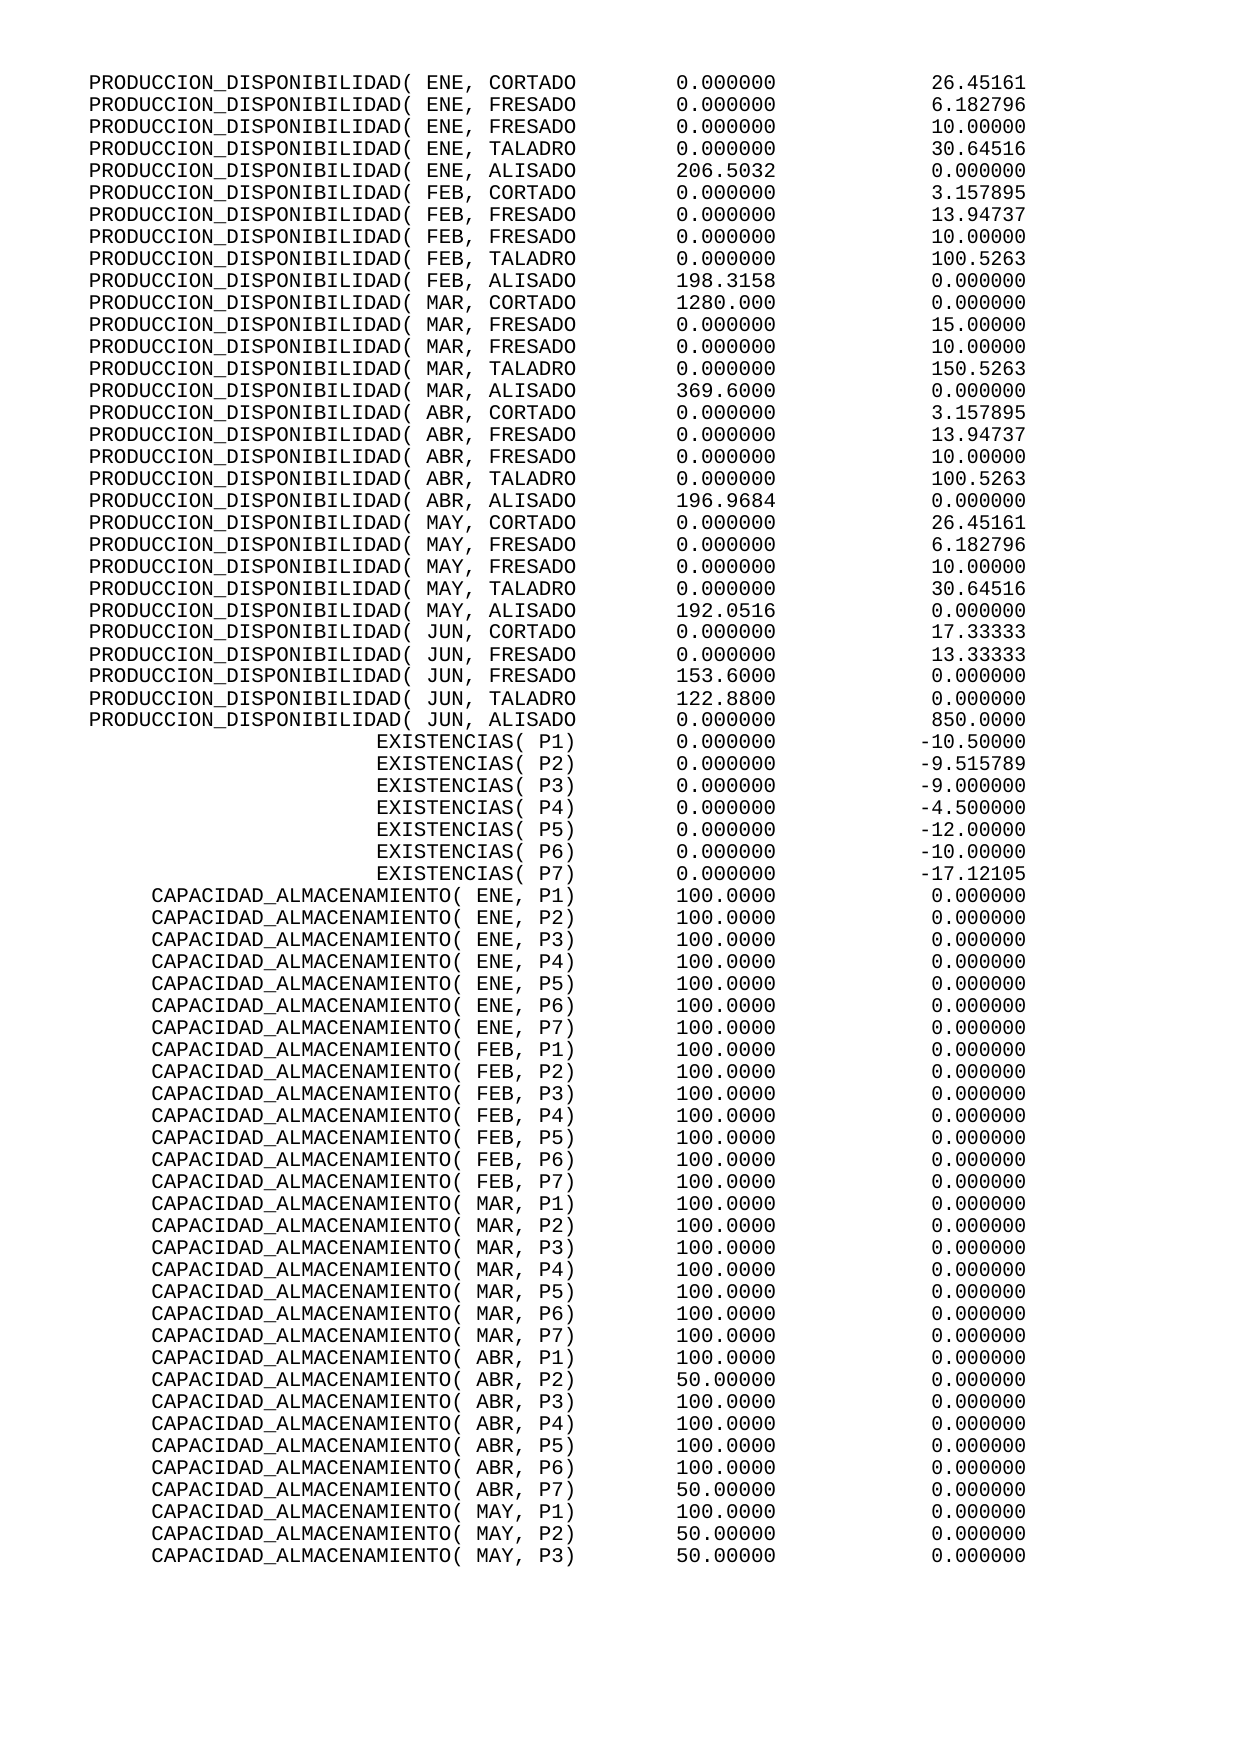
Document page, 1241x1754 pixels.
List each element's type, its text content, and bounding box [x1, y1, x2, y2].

table_cell 0.000000 [845, 1502, 1031, 1524]
table_cell CAPACIDAD_ALMACENAMIENTO( MAY, P1) [83, 1502, 626, 1524]
table_cell 0.000000 [626, 733, 844, 755]
table_cell 100.0000 [626, 1458, 844, 1480]
table_cell 100.0000 [626, 1217, 844, 1238]
table_cell 100.0000 [626, 1195, 844, 1217]
table_cell 0.000000 [626, 623, 844, 645]
table_cell PRODUCCION_DISPONIBILIDAD( MAR, TALADRO [83, 359, 626, 381]
table_cell CAPACIDAD_ALMACENAMIENTO( MAR, P2) [83, 1217, 626, 1238]
table_cell 0.000000 [845, 1239, 1031, 1261]
table_cell CAPACIDAD_ALMACENAMIENTO( ENE, P7) [83, 1019, 626, 1041]
table_cell 0.000000 [626, 469, 844, 491]
table_cell CAPACIDAD_ALMACENAMIENTO( ENE, P1) [83, 887, 626, 909]
table_cell PRODUCCION_DISPONIBILIDAD( MAR, FRESADO [83, 338, 626, 359]
table_cell CAPACIDAD_ALMACENAMIENTO( MAR, P4) [83, 1261, 626, 1282]
table_cell -17.12105 [845, 865, 1031, 887]
table_cell 0.000000 [845, 975, 1031, 997]
table_cell 150.5263 [845, 359, 1031, 381]
table_cell 0.000000 [626, 315, 844, 337]
table_cell 100.0000 [626, 1502, 844, 1524]
table_cell -9.000000 [845, 777, 1031, 799]
table_cell CAPACIDAD_ALMACENAMIENTO( ENE, P5) [83, 975, 626, 997]
table_cell 0.000000 [845, 909, 1031, 931]
table_cell 100.5263 [845, 250, 1031, 271]
table_cell 100.0000 [626, 953, 844, 975]
table_cell 1280.000 [626, 294, 844, 315]
table_cell -10.00000 [845, 843, 1031, 865]
table_cell 50.00000 [626, 1546, 844, 1569]
table_header 26.45161 [845, 73, 1031, 96]
table_cell PRODUCCION_DISPONIBILIDAD( FEB, FRESADO [83, 228, 626, 249]
table_cell 0.000000 [626, 184, 844, 206]
table_cell 0.000000 [845, 1305, 1031, 1326]
table_cell 50.00000 [626, 1524, 844, 1546]
table_cell 30.64516 [845, 140, 1031, 162]
table_cell 100.5263 [845, 469, 1031, 491]
table_cell 0.000000 [845, 1283, 1031, 1304]
table_cell PRODUCCION_DISPONIBILIDAD( FEB, CORTADO [83, 184, 626, 206]
table_cell 30.64516 [845, 579, 1031, 601]
table_cell EXISTENCIAS( P4) [83, 799, 626, 821]
table_cell CAPACIDAD_ALMACENAMIENTO( FEB, P1) [83, 1041, 626, 1063]
table_cell 0.000000 [626, 579, 844, 601]
table_cell PRODUCCION_DISPONIBILIDAD( MAY, CORTADO [83, 513, 626, 535]
table_cell 0.000000 [845, 271, 1031, 293]
table_cell 0.000000 [845, 1393, 1031, 1414]
table_cell 100.0000 [626, 1173, 844, 1194]
table_cell 0.000000 [845, 1107, 1031, 1129]
table_header 0.000000 [626, 73, 844, 96]
table_cell 100.0000 [626, 1019, 844, 1041]
table_cell EXISTENCIAS( P6) [83, 843, 626, 865]
table_cell 100.0000 [626, 1326, 844, 1348]
table_cell PRODUCCION_DISPONIBILIDAD( ABR, ALISADO [83, 491, 626, 513]
table_cell 0.000000 [845, 1414, 1031, 1436]
table_cell 100.0000 [626, 1349, 844, 1370]
table_cell 0.000000 [845, 1524, 1031, 1546]
table_cell 17.33333 [845, 623, 1031, 645]
table_cell 0.000000 [626, 118, 844, 139]
table_cell PRODUCCION_DISPONIBILIDAD( JUN, FRESADO [83, 645, 626, 667]
table_cell 0.000000 [845, 1458, 1031, 1480]
table_cell PRODUCCION_DISPONIBILIDAD( MAY, FRESADO [83, 557, 626, 579]
table_cell 13.94737 [845, 425, 1031, 447]
table_cell 0.000000 [626, 535, 844, 557]
table_cell 15.00000 [845, 315, 1031, 337]
table_cell 0.000000 [626, 338, 844, 359]
table_cell 0.000000 [626, 250, 844, 271]
table_cell 0.000000 [626, 821, 844, 843]
table_cell 122.8800 [626, 689, 844, 711]
table_cell PRODUCCION_DISPONIBILIDAD( ABR, FRESADO [83, 425, 626, 447]
table_cell 0.000000 [845, 381, 1031, 403]
table_cell CAPACIDAD_ALMACENAMIENTO( MAR, P3) [83, 1239, 626, 1261]
table_cell 0.000000 [845, 294, 1031, 315]
table_cell EXISTENCIAS( P5) [83, 821, 626, 843]
table_cell 196.9684 [626, 491, 844, 513]
table_cell 100.0000 [626, 997, 844, 1019]
table_cell 100.0000 [626, 1261, 844, 1282]
table_cell 0.000000 [845, 1151, 1031, 1173]
table_cell 0.000000 [626, 513, 844, 535]
table_cell 100.0000 [626, 1393, 844, 1414]
table_cell 0.000000 [845, 689, 1031, 711]
table_cell 0.000000 [845, 1085, 1031, 1107]
table_cell CAPACIDAD_ALMACENAMIENTO( ENE, P2) [83, 909, 626, 931]
table_cell PRODUCCION_DISPONIBILIDAD( MAR, ALISADO [83, 381, 626, 403]
table_cell 0.000000 [845, 1546, 1031, 1569]
table_cell PRODUCCION_DISPONIBILIDAD( MAY, ALISADO [83, 601, 626, 623]
table_cell CAPACIDAD_ALMACENAMIENTO( ABR, P2) [83, 1370, 626, 1392]
table_cell 10.00000 [845, 228, 1031, 249]
table_cell CAPACIDAD_ALMACENAMIENTO( MAY, P3) [83, 1546, 626, 1569]
table_cell PRODUCCION_DISPONIBILIDAD( MAY, FRESADO [83, 535, 626, 557]
table_cell 10.00000 [845, 118, 1031, 139]
table_cell 206.5032 [626, 162, 844, 183]
table_cell EXISTENCIAS( P7) [83, 865, 626, 887]
table_cell PRODUCCION_DISPONIBILIDAD( MAR, FRESADO [83, 315, 626, 337]
table_cell 198.3158 [626, 271, 844, 293]
table_cell CAPACIDAD_ALMACENAMIENTO( MAY, P2) [83, 1524, 626, 1546]
table_cell 100.0000 [626, 887, 844, 909]
table_cell 0.000000 [626, 843, 844, 865]
table_cell 6.182796 [845, 535, 1031, 557]
table_cell CAPACIDAD_ALMACENAMIENTO( FEB, P4) [83, 1107, 626, 1129]
table_cell PRODUCCION_DISPONIBILIDAD( JUN, ALISADO [83, 711, 626, 733]
table_cell 0.000000 [845, 667, 1031, 689]
table_cell PRODUCCION_DISPONIBILIDAD( ABR, CORTADO [83, 403, 626, 425]
table_cell 50.00000 [626, 1370, 844, 1392]
table_cell 0.000000 [845, 1173, 1031, 1194]
table_cell 0.000000 [845, 1480, 1031, 1502]
table_cell 100.0000 [626, 931, 844, 953]
table_cell -9.515789 [845, 755, 1031, 777]
table_cell 0.000000 [626, 711, 844, 733]
table_cell 0.000000 [626, 403, 844, 425]
table_cell CAPACIDAD_ALMACENAMIENTO( ABR, P3) [83, 1393, 626, 1414]
table_cell CAPACIDAD_ALMACENAMIENTO( ENE, P6) [83, 997, 626, 1019]
table_cell CAPACIDAD_ALMACENAMIENTO( MAR, P1) [83, 1195, 626, 1217]
table_cell PRODUCCION_DISPONIBILIDAD( MAR, CORTADO [83, 294, 626, 315]
table_cell 0.000000 [845, 931, 1031, 953]
table_cell 100.0000 [626, 1085, 844, 1107]
table_cell PRODUCCION_DISPONIBILIDAD( FEB, FRESADO [83, 206, 626, 227]
table_cell CAPACIDAD_ALMACENAMIENTO( ABR, P5) [83, 1436, 626, 1458]
table_cell 0.000000 [626, 96, 844, 118]
table_cell 0.000000 [626, 228, 844, 249]
table_cell 13.94737 [845, 206, 1031, 227]
table_cell 0.000000 [845, 1195, 1031, 1217]
table_cell 100.0000 [626, 1063, 844, 1085]
table_cell 0.000000 [626, 447, 844, 469]
table_cell 0.000000 [845, 1326, 1031, 1348]
table_cell 100.0000 [626, 1129, 844, 1151]
table_cell PRODUCCION_DISPONIBILIDAD( ABR, FRESADO [83, 447, 626, 469]
table_cell CAPACIDAD_ALMACENAMIENTO( MAR, P5) [83, 1283, 626, 1304]
table_cell 0.000000 [626, 557, 844, 579]
table_cell 100.0000 [626, 1239, 844, 1261]
table_cell 100.0000 [626, 909, 844, 931]
table_cell 13.33333 [845, 645, 1031, 667]
table_cell 0.000000 [626, 777, 844, 799]
table_cell 100.0000 [626, 1041, 844, 1063]
table_cell 0.000000 [626, 140, 844, 162]
table_cell EXISTENCIAS( P1) [83, 733, 626, 755]
table_cell 10.00000 [845, 447, 1031, 469]
table_cell 0.000000 [845, 1063, 1031, 1085]
table_cell 100.0000 [626, 975, 844, 997]
table_cell -12.00000 [845, 821, 1031, 843]
table_cell 100.0000 [626, 1414, 844, 1436]
table_cell 850.0000 [845, 711, 1031, 733]
table_cell 3.157895 [845, 184, 1031, 206]
table_cell 100.0000 [626, 1107, 844, 1129]
table_cell 3.157895 [845, 403, 1031, 425]
table_cell 100.0000 [626, 1283, 844, 1304]
table_cell CAPACIDAD_ALMACENAMIENTO( FEB, P7) [83, 1173, 626, 1194]
table_cell 0.000000 [626, 425, 844, 447]
table_cell CAPACIDAD_ALMACENAMIENTO( ABR, P6) [83, 1458, 626, 1480]
table_cell CAPACIDAD_ALMACENAMIENTO( MAR, P7) [83, 1326, 626, 1348]
table_cell 0.000000 [845, 953, 1031, 975]
table_cell CAPACIDAD_ALMACENAMIENTO( ENE, P4) [83, 953, 626, 975]
table_cell 10.00000 [845, 338, 1031, 359]
table_cell PRODUCCION_DISPONIBILIDAD( ABR, TALADRO [83, 469, 626, 491]
table_cell 10.00000 [845, 557, 1031, 579]
table_cell PRODUCCION_DISPONIBILIDAD( JUN, TALADRO [83, 689, 626, 711]
table_cell 0.000000 [626, 359, 844, 381]
table_cell 0.000000 [626, 755, 844, 777]
table_cell 0.000000 [626, 206, 844, 227]
table_cell 369.6000 [626, 381, 844, 403]
table_cell -10.50000 [845, 733, 1031, 755]
table_cell 100.0000 [626, 1436, 844, 1458]
table_cell PRODUCCION_DISPONIBILIDAD( ENE, FRESADO [83, 96, 626, 118]
table_cell -4.500000 [845, 799, 1031, 821]
table_cell CAPACIDAD_ALMACENAMIENTO( FEB, P3) [83, 1085, 626, 1107]
table_cell 0.000000 [845, 1041, 1031, 1063]
table_cell PRODUCCION_DISPONIBILIDAD( FEB, ALISADO [83, 271, 626, 293]
table_cell 0.000000 [626, 645, 844, 667]
table_cell 0.000000 [845, 1370, 1031, 1392]
table_cell PRODUCCION_DISPONIBILIDAD( FEB, TALADRO [83, 250, 626, 271]
table_header PRODUCCION_DISPONIBILIDAD( ENE, CORTADO [83, 73, 626, 96]
table_cell PRODUCCION_DISPONIBILIDAD( MAY, TALADRO [83, 579, 626, 601]
table_cell CAPACIDAD_ALMACENAMIENTO( ABR, P4) [83, 1414, 626, 1436]
table_cell CAPACIDAD_ALMACENAMIENTO( ABR, P7) [83, 1480, 626, 1502]
table_cell CAPACIDAD_ALMACENAMIENTO( ABR, P1) [83, 1349, 626, 1370]
table_cell 192.0516 [626, 601, 844, 623]
table_cell 0.000000 [845, 162, 1031, 183]
table_cell CAPACIDAD_ALMACENAMIENTO( ENE, P3) [83, 931, 626, 953]
table_cell PRODUCCION_DISPONIBILIDAD( ENE, FRESADO [83, 118, 626, 139]
table_cell 0.000000 [845, 1436, 1031, 1458]
table_cell 0.000000 [845, 1217, 1031, 1238]
table_cell 0.000000 [845, 491, 1031, 513]
table_cell PRODUCCION_DISPONIBILIDAD( ENE, TALADRO [83, 140, 626, 162]
table_cell 0.000000 [845, 1261, 1031, 1282]
table_cell 26.45161 [845, 513, 1031, 535]
table_cell PRODUCCION_DISPONIBILIDAD( JUN, CORTADO [83, 623, 626, 645]
table_cell EXISTENCIAS( P3) [83, 777, 626, 799]
table_cell 0.000000 [845, 601, 1031, 623]
table_cell 0.000000 [626, 865, 844, 887]
table_cell PRODUCCION_DISPONIBILIDAD( ENE, ALISADO [83, 162, 626, 183]
table_cell CAPACIDAD_ALMACENAMIENTO( FEB, P6) [83, 1151, 626, 1173]
table_cell 0.000000 [626, 799, 844, 821]
table_cell CAPACIDAD_ALMACENAMIENTO( FEB, P5) [83, 1129, 626, 1151]
table_cell 100.0000 [626, 1151, 844, 1173]
table_cell EXISTENCIAS( P2) [83, 755, 626, 777]
table_cell 0.000000 [845, 1349, 1031, 1370]
table_cell CAPACIDAD_ALMACENAMIENTO( FEB, P2) [83, 1063, 626, 1085]
table_cell 6.182796 [845, 96, 1031, 118]
table_cell 153.6000 [626, 667, 844, 689]
table_cell 100.0000 [626, 1305, 844, 1326]
table_cell 0.000000 [845, 1129, 1031, 1151]
table_cell 0.000000 [845, 997, 1031, 1019]
table_cell 50.00000 [626, 1480, 844, 1502]
table_cell PRODUCCION_DISPONIBILIDAD( JUN, FRESADO [83, 667, 626, 689]
table_cell 0.000000 [845, 1019, 1031, 1041]
table_cell CAPACIDAD_ALMACENAMIENTO( MAR, P6) [83, 1305, 626, 1326]
table_cell 0.000000 [845, 887, 1031, 909]
